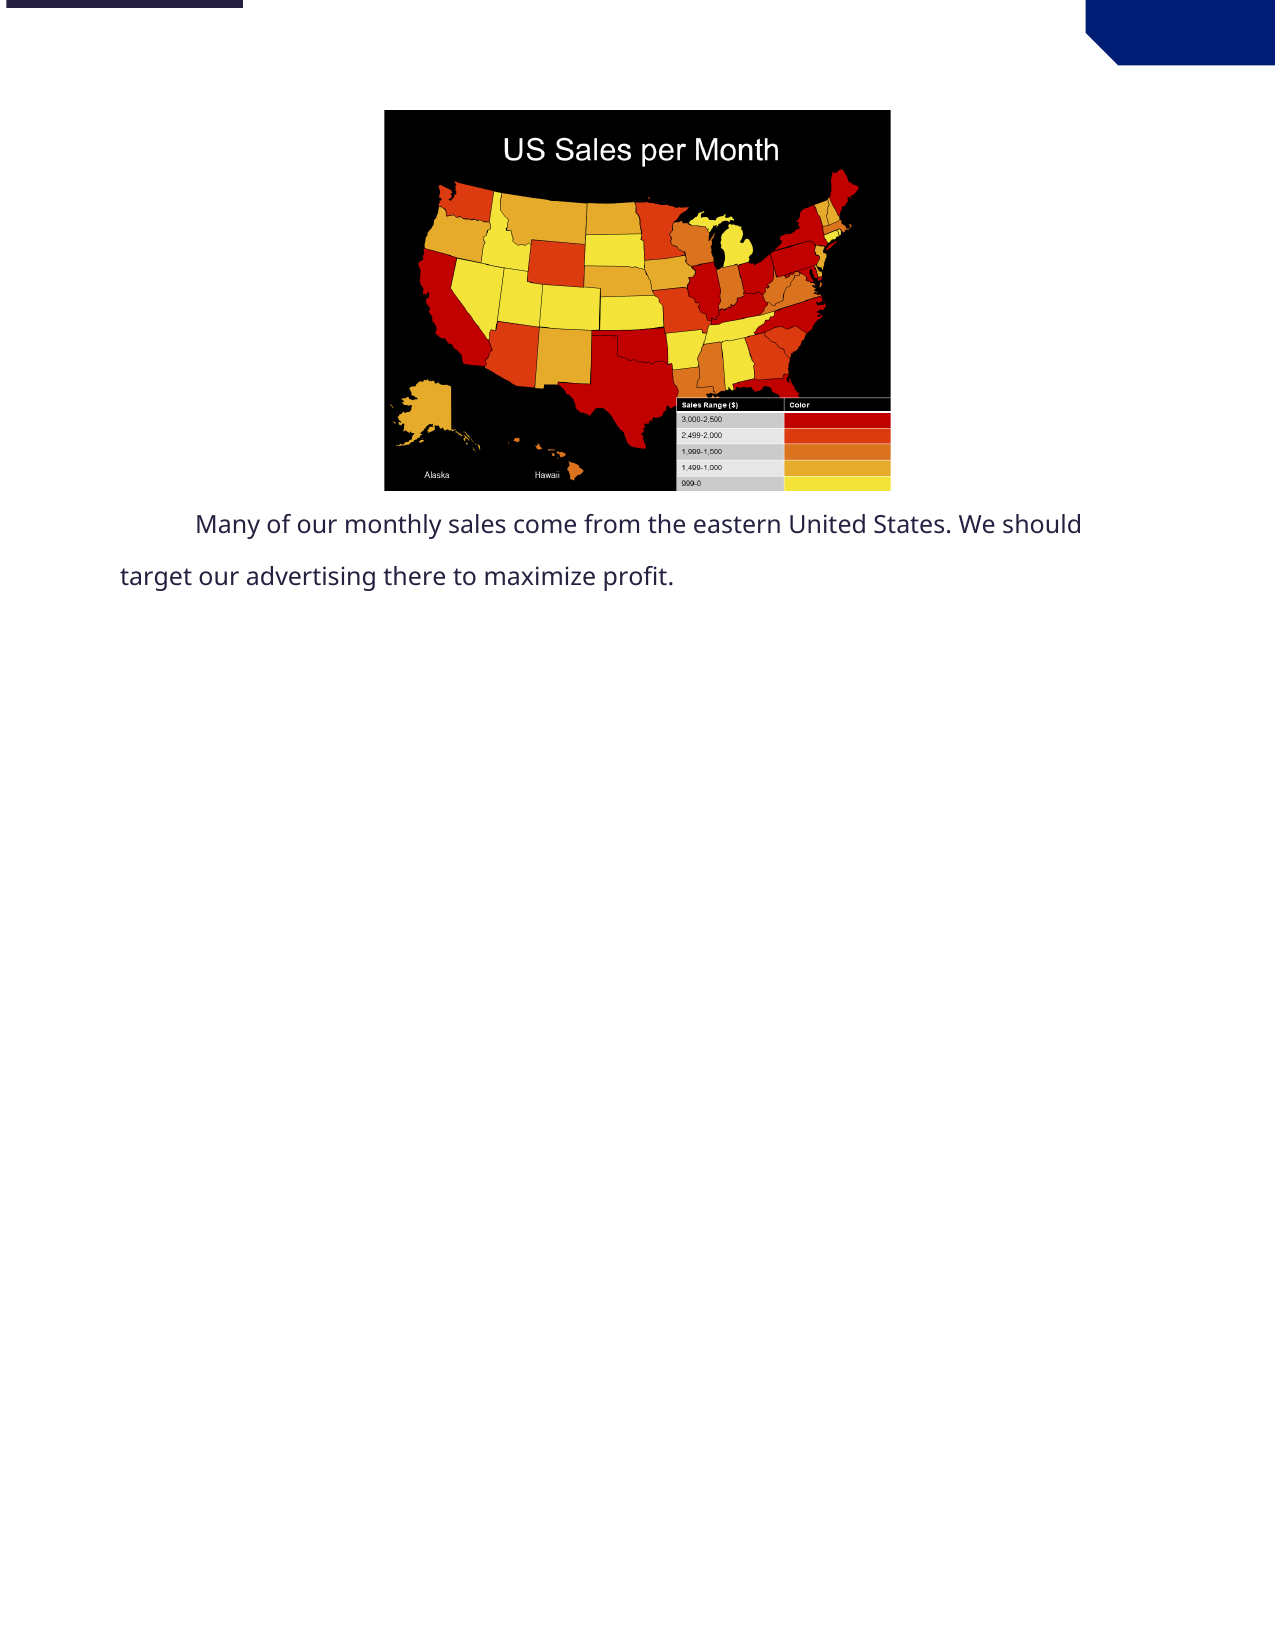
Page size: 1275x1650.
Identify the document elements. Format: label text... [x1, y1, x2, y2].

picture [384, 110, 891, 491]
text Many of our monthly sales come from the eastern United States. We should target our advertising there to maximize profit. [120, 507, 1155, 592]
